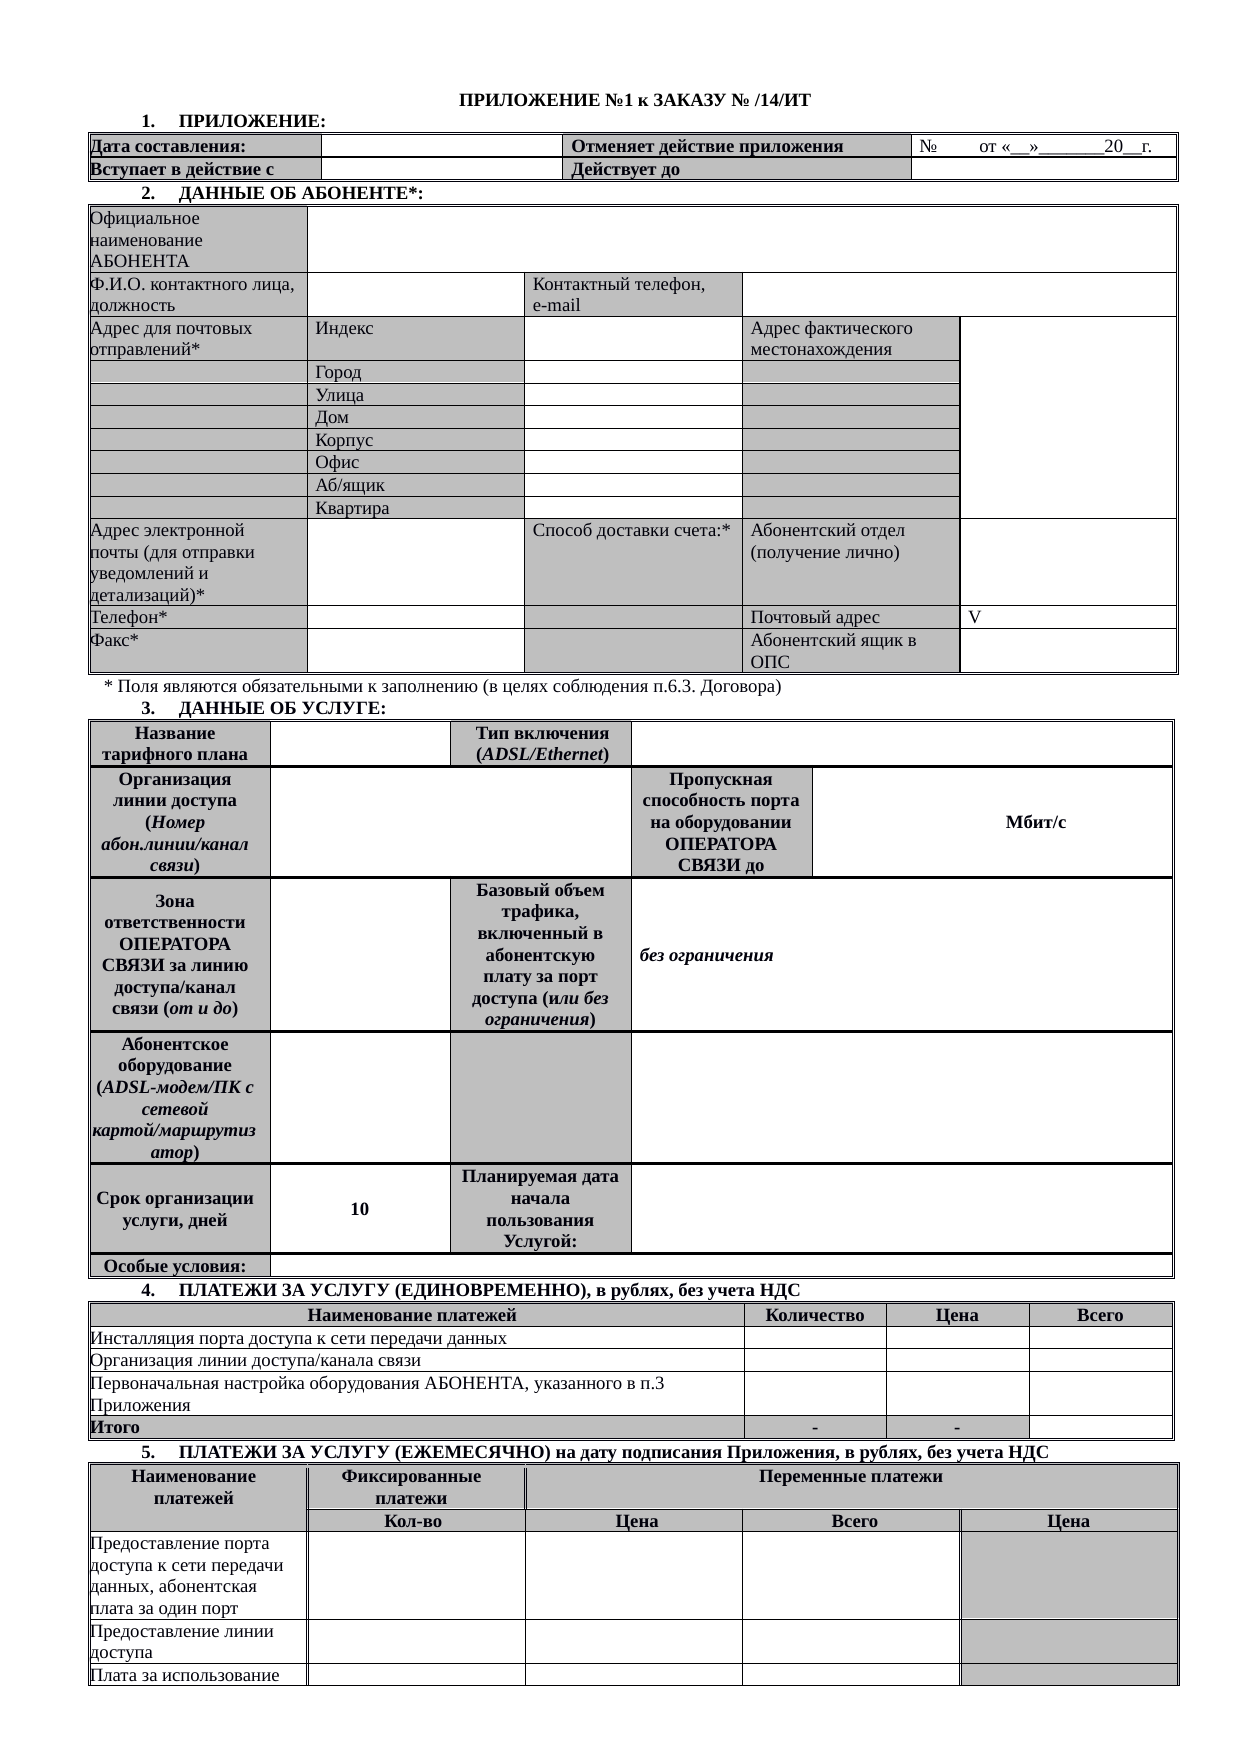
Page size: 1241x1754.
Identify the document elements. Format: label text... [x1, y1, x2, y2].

table_cell Всего [743, 1510, 959, 1531]
table_cell Корпус [308, 429, 524, 450]
table_cell [308, 273, 524, 316]
list Приложение: [141, 110, 1167, 132]
table_header Переменные платежи [525, 1465, 1177, 1508]
table_cell [962, 1532, 1177, 1618]
table_cell Квартира [308, 497, 524, 518]
table_header Всего [1030, 1304, 1172, 1326]
table_cell [526, 1664, 742, 1685]
table_cell [887, 1349, 1029, 1371]
table_cell [309, 1620, 525, 1663]
table_cell Аб/ящик [308, 474, 524, 496]
table_cell [961, 317, 1176, 518]
table_cell Адрес электронной почты (для отправки уведомлений и детализаций)* [91, 519, 307, 605]
table_cell [525, 497, 742, 518]
table_header Официальное наименование АБОНЕНТА [91, 207, 307, 272]
table_cell [632, 1033, 1172, 1162]
table_cell [308, 606, 524, 628]
table_cell [525, 606, 742, 628]
table_cell [1030, 1327, 1172, 1348]
table_cell Улица [308, 384, 524, 405]
table_cell Почтовый адрес [743, 606, 959, 628]
table_cell Дом [308, 406, 524, 428]
table_cell [525, 361, 742, 382]
table_cell Инсталляция порта доступа к сети передачи данных [91, 1327, 744, 1348]
table_cell Особые условия: [91, 1255, 270, 1276]
table_cell Кол-во [309, 1510, 525, 1531]
table_cell Первоначальная настройка оборудования АБОНЕНТА, указанного в п.3 Приложения [91, 1372, 744, 1415]
table_cell [962, 1620, 1177, 1663]
table_cell Действует до [563, 158, 911, 179]
table_header Фиксированные платежи [307, 1465, 525, 1508]
table_cell Вступает в действие с [91, 158, 321, 179]
table_cell Адрес фактического местонахождения [743, 317, 959, 360]
table_cell [887, 1327, 1029, 1348]
table_cell Индекс [308, 317, 524, 360]
table_cell [525, 317, 742, 360]
table_cell [526, 1532, 742, 1618]
table_cell [271, 768, 451, 876]
table_cell Базовый объем трафика, включенный в абонентскую плату за порт доступа (или без ограничения) [451, 879, 631, 1030]
table_cell [743, 1664, 959, 1685]
table_cell [812, 879, 1172, 1030]
table_cell Срок организации услуги, дней [91, 1165, 270, 1252]
table_cell Телефон* [91, 606, 307, 628]
table_cell Ф.И.О. контактного лица, должность [91, 273, 307, 316]
table_header Наименование платежей [91, 1465, 307, 1531]
table_cell [525, 474, 742, 496]
table_cell [525, 406, 742, 428]
table_cell - [745, 1416, 886, 1438]
table_cell Офис [308, 451, 524, 473]
table_header Название тарифного плана [91, 722, 270, 765]
table_cell [525, 451, 742, 473]
list ПЛАТЕЖИ ЗА УСЛУГУ (ЕЖЕМЕСЯЧНО) на дату подписания Приложения, в рублях, без учета НДС [141, 1441, 1167, 1462]
table_cell [1030, 1349, 1172, 1371]
table_cell - [887, 1416, 1029, 1438]
table_cell 10 [271, 1165, 450, 1252]
table_header [632, 722, 1172, 765]
table_cell [271, 1033, 450, 1162]
table_cell [309, 1664, 525, 1685]
table_header [271, 722, 450, 765]
table_cell [912, 158, 1176, 179]
table_cell [308, 629, 524, 672]
table_cell Мбит/с [993, 768, 1172, 876]
table_cell Адрес для почтовых отправлений* [91, 317, 307, 360]
table_header Дата составления: [91, 135, 321, 156]
table_cell Абонентское оборудование (ADSL-модем/ПК с сетевой картой/маршрутизатор) [91, 1033, 270, 1162]
list ПЛАТЕЖИ ЗА УСЛУГУ (ЕДИНОВРЕМЕННО), в рублях, без учета НДС [141, 1279, 1167, 1301]
table_cell Город [308, 361, 524, 382]
table_header Количество [745, 1304, 886, 1326]
table_cell [961, 519, 1176, 605]
table_header Отменяет действие приложения [563, 135, 911, 156]
table_header Тип включения (ADSL/Ethernet) [451, 722, 631, 765]
table_cell [322, 158, 562, 179]
table_cell Контактный телефон, e-mail [525, 273, 742, 316]
table_cell Цена [962, 1510, 1177, 1531]
table_cell [745, 1372, 886, 1415]
list ДАННЫЕ ОБ УСЛУГЕ: [141, 697, 1167, 718]
table_cell [526, 1620, 742, 1663]
table_cell [309, 1532, 525, 1618]
table_header [308, 207, 1176, 272]
table_cell [743, 273, 1176, 316]
table_cell V [961, 606, 1176, 628]
table_cell Факс* [91, 629, 307, 672]
text ПРИЛОЖЕНИЕ №1 к ЗАКАЗУ № /14/ИТ [103, 89, 1167, 110]
table_cell [525, 629, 742, 672]
table_cell Организация линии доступа/канала связи [91, 1349, 744, 1371]
table_cell [451, 1033, 631, 1162]
table_cell Цена [526, 1510, 742, 1531]
table_cell [743, 1620, 959, 1663]
table_cell [745, 1349, 886, 1371]
table_cell без ограничения [632, 879, 812, 1030]
table_cell [525, 384, 742, 405]
table_cell Способ доставки счета:* [525, 519, 742, 605]
table_cell Предоставление порта доступа к сети передачи данных, абонентская плата за один порт [91, 1532, 306, 1618]
table_cell Пропускная способность порта на оборудовании ОПЕРАТОРА СВЯЗИ до [632, 768, 812, 876]
table_cell [887, 1372, 1029, 1415]
table_cell Организация линии доступа (Номер абон.линии/канал связи) [91, 768, 270, 876]
table_cell [961, 629, 1176, 672]
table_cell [91, 1664, 306, 1685]
table_cell [451, 768, 631, 876]
table_cell [525, 429, 742, 450]
table_cell [1030, 1372, 1172, 1415]
table_cell [271, 879, 450, 1030]
list Данные об АБОНЕНТе*: [141, 182, 1167, 204]
table_cell [632, 1165, 1172, 1252]
table_cell Абонентский отдел (получение лично) [743, 519, 959, 605]
table_cell Итого [91, 1416, 744, 1438]
table_cell Зона ответственности ОПЕРАТОРА СВЯЗИ за линию доступа/канал связи (от и до) [91, 879, 270, 1030]
table_cell [745, 1327, 886, 1348]
table_cell [962, 1664, 1177, 1685]
text * Поля являются обязательными к заполнению (в целях соблюдения п.6.3. Договора) [103, 675, 1167, 697]
table_cell [1030, 1416, 1172, 1438]
table_cell [271, 1255, 1172, 1276]
table_header Цена [887, 1304, 1029, 1326]
table_header Наименование платежей [91, 1304, 744, 1326]
table_cell Абонентский ящик в ОПС [743, 629, 959, 672]
table_header [322, 135, 562, 156]
table_cell [743, 1532, 959, 1618]
table_cell Планируемая дата начала пользования Услугой: [451, 1165, 631, 1252]
table_cell Предоставление линии доступа [91, 1620, 306, 1663]
table_cell [308, 519, 524, 605]
table_cell [813, 768, 993, 876]
table_header № от «__»_______20__г. [912, 135, 1176, 156]
